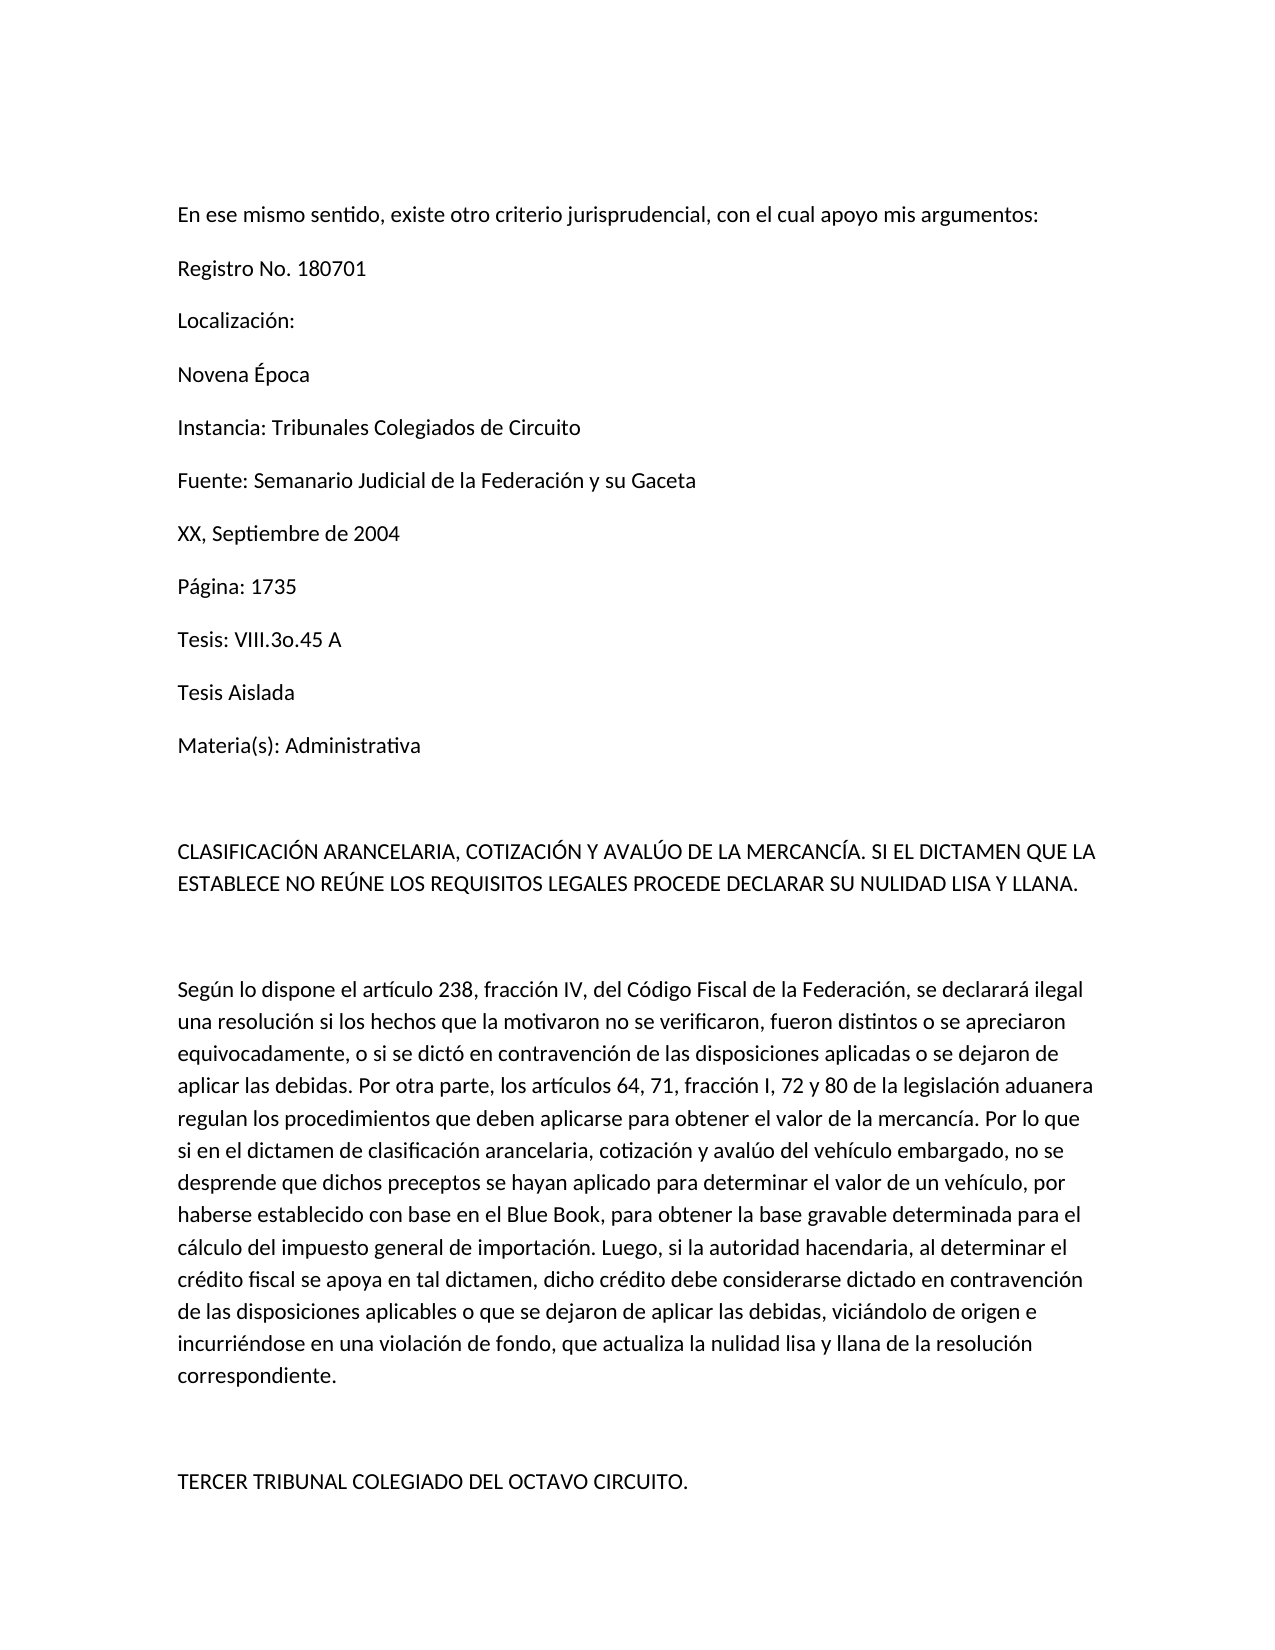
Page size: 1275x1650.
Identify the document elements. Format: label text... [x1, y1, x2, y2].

text Novena Época [177, 360, 1098, 388]
text TERCER TRIBUNAL COLEGIADO DEL OCTAVO CIRCUITO. [177, 1467, 1098, 1495]
text Registro No. 180701 [177, 254, 1098, 282]
text Según lo dispone el artículo 238, fracción IV, del Código Fiscal de la Federación, se declarará ilegal una resolución si los hechos que la motivaron no se verificaron, fueron distintos o se apreciaron equivocadamente, o si se dictó en contravención de las disposiciones aplicadas o se dejaron de aplicar las debidas. Por otra parte, los artículos 64, 71, fracción I, 72 y 80 de la legislación aduanera regulan los procedimientos que deben aplicarse para obtener el valor de la mercancía. Por lo que si en el dictamen de clasificación arancelaria, cotización y avalúo del vehículo embargado, no se desprende que dichos preceptos se hayan aplicado para determinar el valor de un vehículo, por haberse establecido con base en el Blue Book, para obtener la base gravable determinada para el cálculo del impuesto general de importación. Luego, si la autoridad hacendaria, al determinar el crédito fiscal se apoya en tal dictamen, dicho crédito debe considerarse dictado en contravención de las disposiciones aplicables o que se dejaron de aplicar las debidas, viciándolo de origen e incurriéndose en una violación de fondo, que actualiza la nulidad lisa y llana de la resolución correspondiente. [177, 975, 1098, 1389]
text Instancia: Tribunales Colegiados de Circuito [177, 413, 1098, 441]
text Tesis Aislada [177, 678, 1098, 706]
text XX, Septiembre de 2004 [177, 519, 1098, 547]
text CLASIFICACIÓN ARANCELARIA, COTIZACIÓN Y AVALÚO DE LA MERCANCÍA. SI EL DICTAMEN QUE LA ESTABLECE NO REÚNE LOS REQUISITOS LEGALES PROCEDE DECLARAR SU NULIDAD LISA Y LLANA. [177, 837, 1098, 897]
text Tesis: VIII.3o.45 A [177, 625, 1098, 653]
text Página: 1735 [177, 572, 1098, 600]
text En ese mismo sentido, existe otro criterio jurisprudencial, con el cual apoyo mis argumentos: [177, 201, 1098, 229]
text Localización: [177, 307, 1098, 335]
text Fuente: Semanario Judicial de la Federación y su Gaceta [177, 466, 1098, 494]
text Materia(s): Administrativa [177, 731, 1098, 759]
